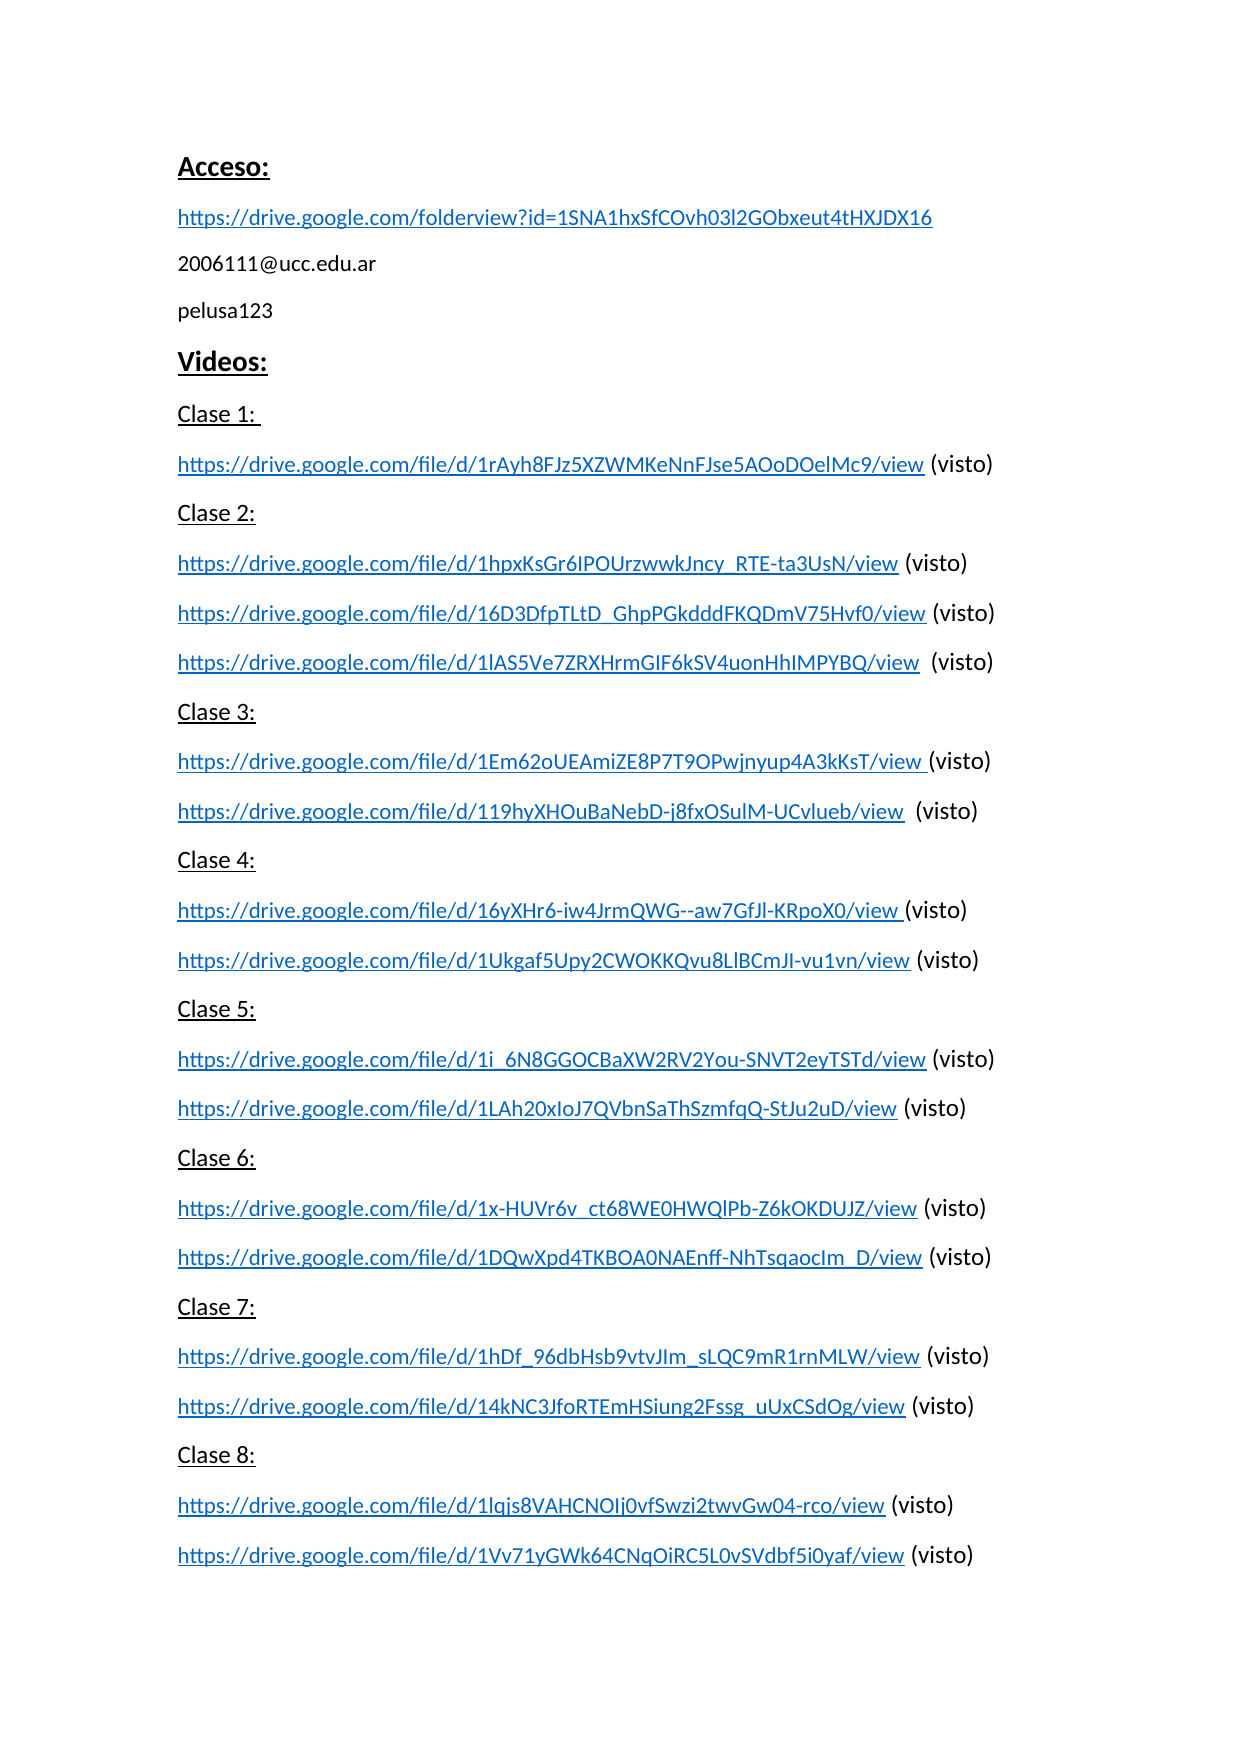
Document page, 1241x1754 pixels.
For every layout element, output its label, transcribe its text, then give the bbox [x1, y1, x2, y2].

text Videos: [177, 343, 1063, 379]
text https://drive.google.com/file/d/1x-HUVr6v_ct68WE0HWQlPb-Z6kOKDUJZ/view (visto) [177, 1192, 1063, 1222]
text Clase 3: [177, 696, 1063, 726]
text https://drive.google.com/file/d/1DQwXpd4TKBOA0NAEnff-NhTsqaocIm_D/view (visto) [177, 1241, 1063, 1272]
text https://drive.google.com/file/d/16yXHr6-iw4JrmQWG--aw7GfJl-KRpoX0/view (visto) [177, 894, 1063, 925]
text https://drive.google.com/file/d/1rAyh8FJz5XZWMKeNnFJse5AOoDOelMc9/view (visto) [177, 448, 1063, 478]
text https://drive.google.com/folderview?id=1SNA1hxSfCOvh03l2GObxeut4tHXJDX16 [177, 203, 1063, 231]
text https://drive.google.com/file/d/1Ukgaf5Upy2CWOKKQvu8LlBCmJI-vu1vn/view (visto) [177, 944, 1063, 974]
text Clase 7: [177, 1291, 1063, 1321]
text https://drive.google.com/file/d/16D3DfpTLtD_GhpPGkdddFKQDmV75Hvf0/view (visto) [177, 597, 1063, 627]
text Clase 4: [177, 845, 1063, 875]
text https://drive.google.com/file/d/1Em62oUEAmiZE8P7T9OPwjnyup4A3kKsT/view (visto) [177, 746, 1063, 776]
text https://drive.google.com/file/d/1hDf_96dbHsb9vtvJIm_sLQC9mR1rnMLW/view (visto) [177, 1341, 1063, 1371]
text Clase 2: [177, 498, 1063, 528]
text Clase 8: [177, 1440, 1063, 1470]
text 2006111@ucc.edu.ar [177, 249, 1063, 278]
text https://drive.google.com/file/d/14kNC3JfoRTEmHSiung2Fssg_uUxCSdOg/view (visto) [177, 1390, 1063, 1421]
text https://drive.google.com/file/d/1Vv71yGWk64CNqOiRC5L0vSVdbf5i0yaf/view (visto) [177, 1539, 1063, 1569]
text https://drive.google.com/file/d/1hpxKsGr6IPOUrzwwkJncy_RTE-ta3UsN/view (visto) [177, 547, 1063, 578]
text Clase 5: [177, 993, 1063, 1024]
text https://drive.google.com/file/d/1i_6N8GGOCBaXW2RV2You-SNVT2eyTSTd/view (visto) [177, 1043, 1063, 1073]
text Clase 6: [177, 1142, 1063, 1173]
text https://drive.google.com/file/d/1lqjs8VAHCNOIj0vfSwzi2twvGw04-rco/view (visto) [177, 1489, 1063, 1520]
text https://drive.google.com/file/d/1LAh20xIoJ7QVbnSaThSzmfqQ-StJu2uD/view (visto) [177, 1093, 1063, 1123]
text https://drive.google.com/file/d/1lAS5Ve7ZRXHrmGIF6kSV4uonHhIMPYBQ/view (visto) [177, 646, 1063, 677]
text https://drive.google.com/file/d/119hyXHOuBaNebD-j8fxOSulM-UCvlueb/view (visto) [177, 795, 1063, 826]
text Acceso: [177, 148, 1063, 183]
text pelusa123 [177, 296, 1063, 324]
text Clase 1: [177, 398, 1063, 429]
